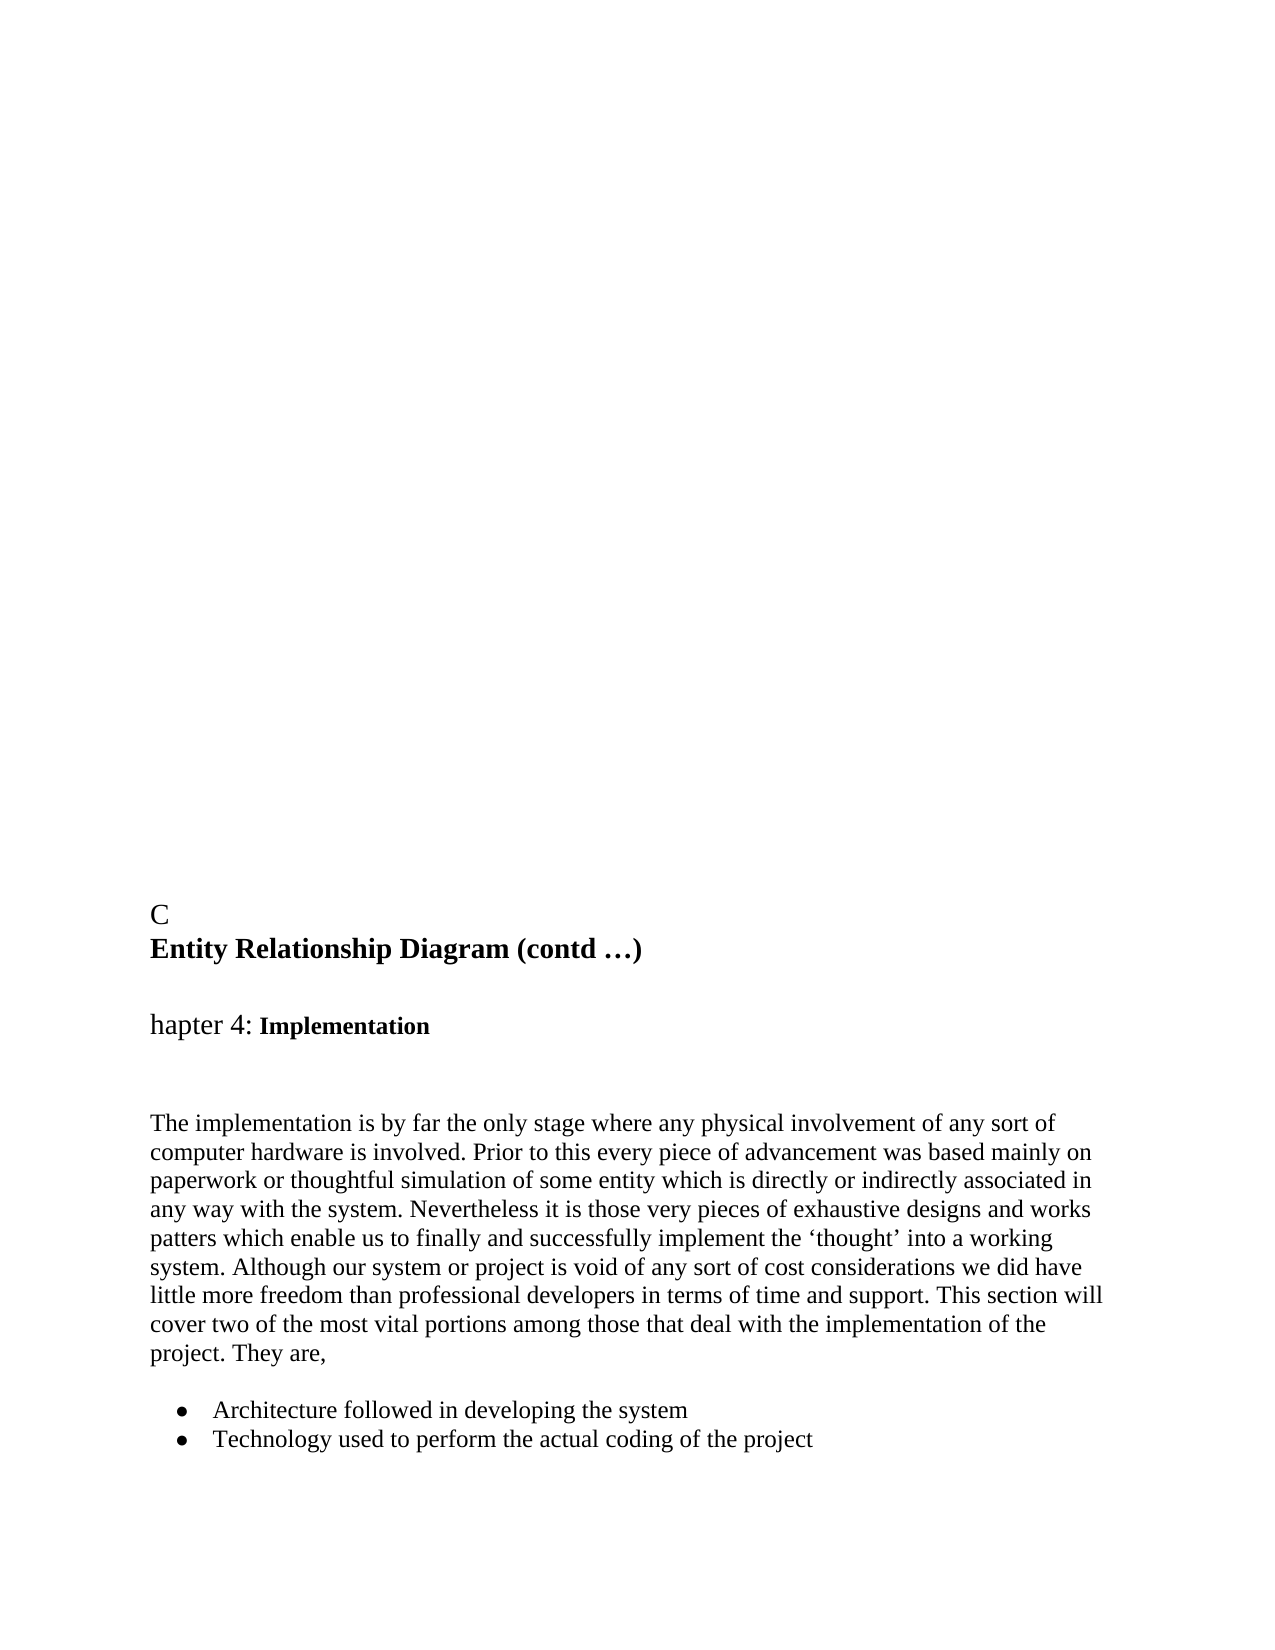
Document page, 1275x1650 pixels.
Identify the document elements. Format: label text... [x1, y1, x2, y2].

text Entity Relationship Diagram (contd …) [150, 931, 1125, 964]
text hapter 4: Implementation [150, 1007, 1125, 1041]
list Architecture followed in developing the system [175, 1395, 1125, 1424]
text The implementation is by far the only stage where any physical involvement of any sort of computer hardware is involved. Prior to this every piece of advancement was based mainly on paperwork or thoughtful simulation of some entity which is directly or indirectly associated in any way with the system. Nevertheless it is those very pieces of exhaustive designs and works patters which enable us to finally and successfully implement the ‘thought’ into a working system. Although our system or project is void of any sort of cost considerations we did have little more freedom than professional developers in terms of time and support. This section will cover two of the most vital portions among those that deal with the implementation of the project. They are, [150, 1108, 1125, 1367]
text C [150, 897, 1125, 931]
list Technology used to perform the actual coding of the project [175, 1424, 1125, 1453]
